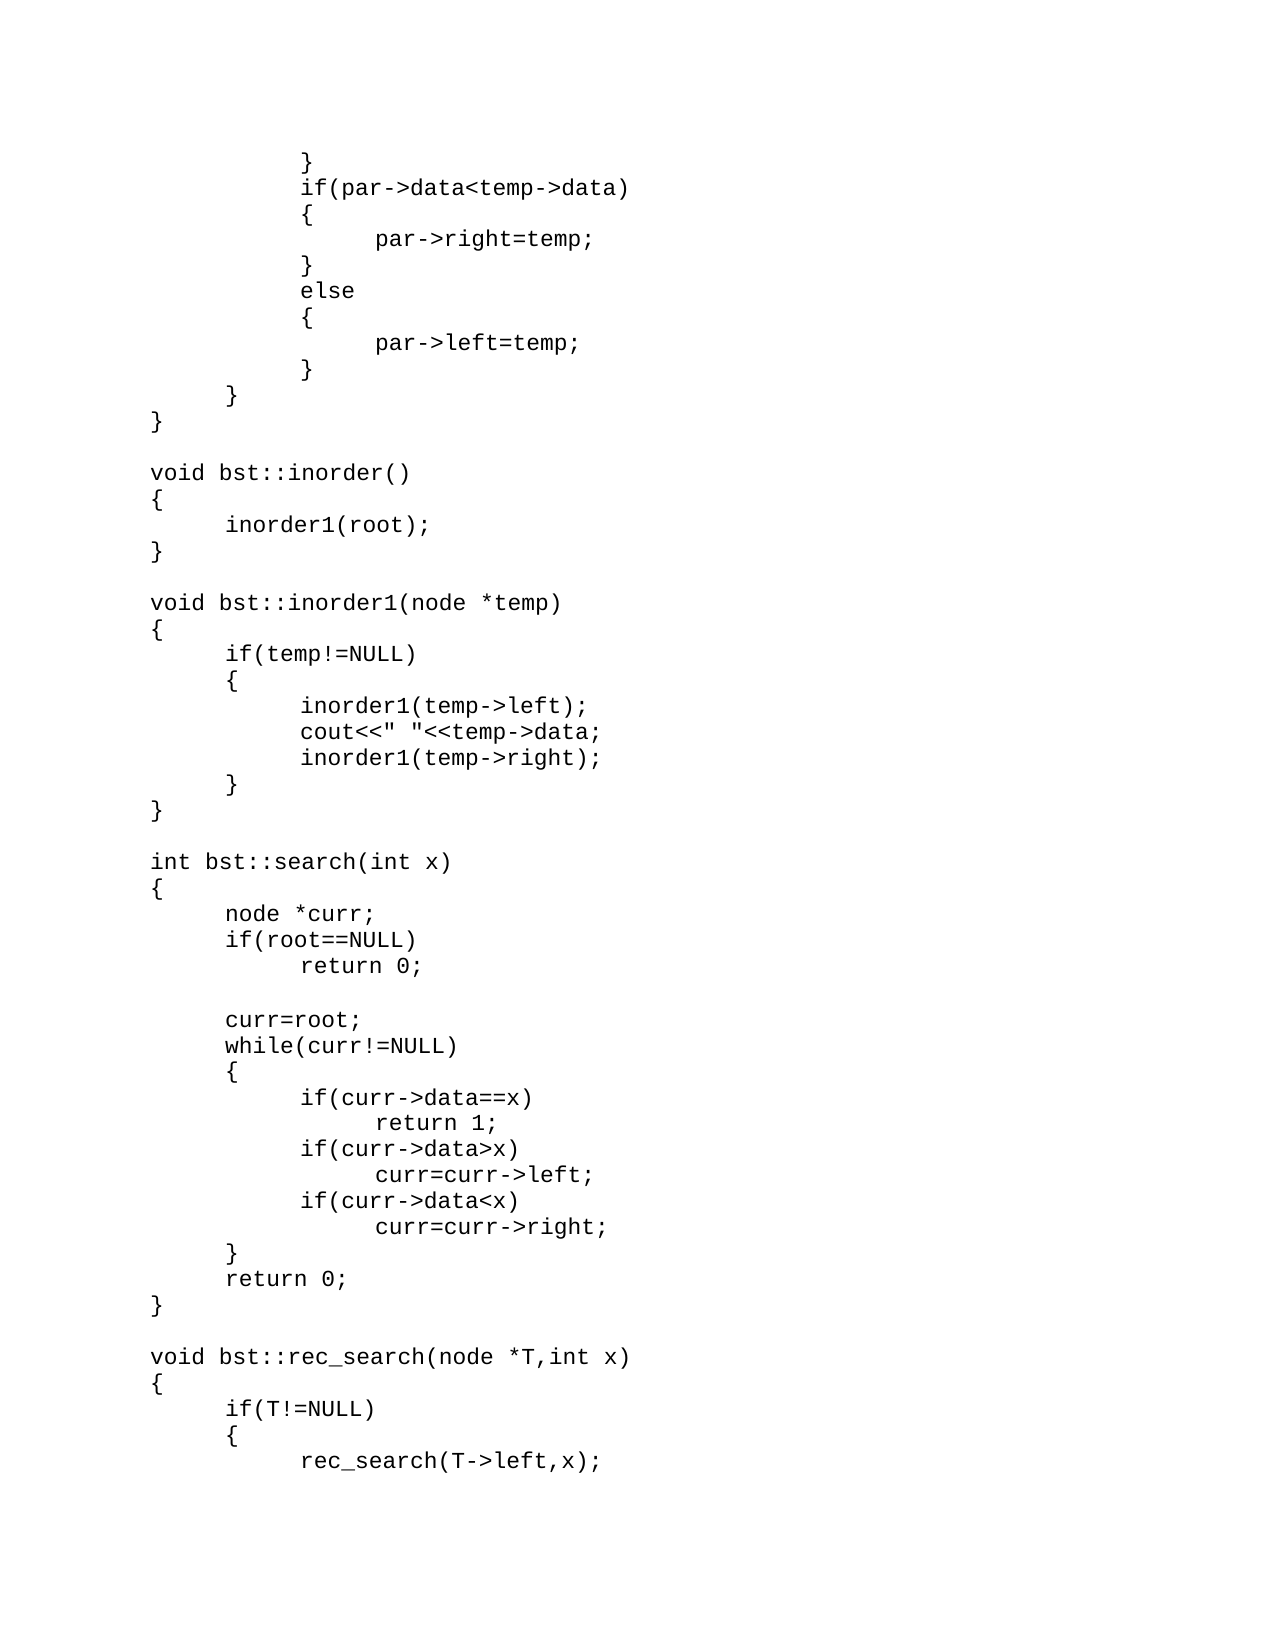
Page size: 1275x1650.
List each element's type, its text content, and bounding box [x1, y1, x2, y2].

text if(temp!=NULL) [150, 643, 1125, 669]
text { [150, 617, 1125, 643]
text { [150, 669, 1125, 695]
text curr=curr->left; [150, 1164, 1125, 1189]
text inorder1(root); [150, 513, 1125, 539]
text { [150, 202, 1125, 228]
text if(curr->data==x) [150, 1086, 1125, 1112]
text } [150, 357, 1125, 383]
text { [150, 1060, 1125, 1086]
text inorder1(temp->right); [150, 747, 1125, 772]
text { [150, 876, 1125, 902]
text if(curr->data>x) [150, 1138, 1125, 1164]
text { [150, 306, 1125, 332]
text } [150, 539, 1125, 565]
text } [150, 798, 1125, 824]
text if(par->data<temp->data) [150, 176, 1125, 202]
text curr=root; [150, 1008, 1125, 1034]
text int bst::search(int x) [150, 850, 1125, 876]
text if(curr->data<x) [150, 1189, 1125, 1216]
text if(root==NULL) [150, 928, 1125, 954]
text } [150, 383, 1125, 409]
text node *curr; [150, 902, 1125, 928]
text } [150, 1241, 1125, 1267]
text cout<<" "<<temp->data; [150, 721, 1125, 747]
text par->left=temp; [150, 332, 1125, 357]
text return 0; [150, 1267, 1125, 1293]
text } [150, 1293, 1125, 1319]
text void bst::inorder() [150, 461, 1125, 487]
text } [150, 772, 1125, 798]
text return 1; [150, 1112, 1125, 1138]
text void bst::rec_search(node *T,int x) [150, 1345, 1125, 1371]
text else [150, 280, 1125, 306]
text void bst::inorder1(node *temp) [150, 591, 1125, 617]
text } [150, 409, 1125, 435]
text while(curr!=NULL) [150, 1034, 1125, 1060]
text rec_search(T->left,x); [150, 1449, 1125, 1475]
text { [150, 1371, 1125, 1397]
text { [150, 487, 1125, 513]
text return 0; [150, 954, 1125, 980]
text curr=curr->right; [150, 1216, 1125, 1241]
text inorder1(temp->left); [150, 695, 1125, 721]
text { [150, 1423, 1125, 1449]
text } [150, 150, 1125, 176]
text if(T!=NULL) [150, 1397, 1125, 1423]
text } [150, 254, 1125, 280]
text par->right=temp; [150, 228, 1125, 254]
